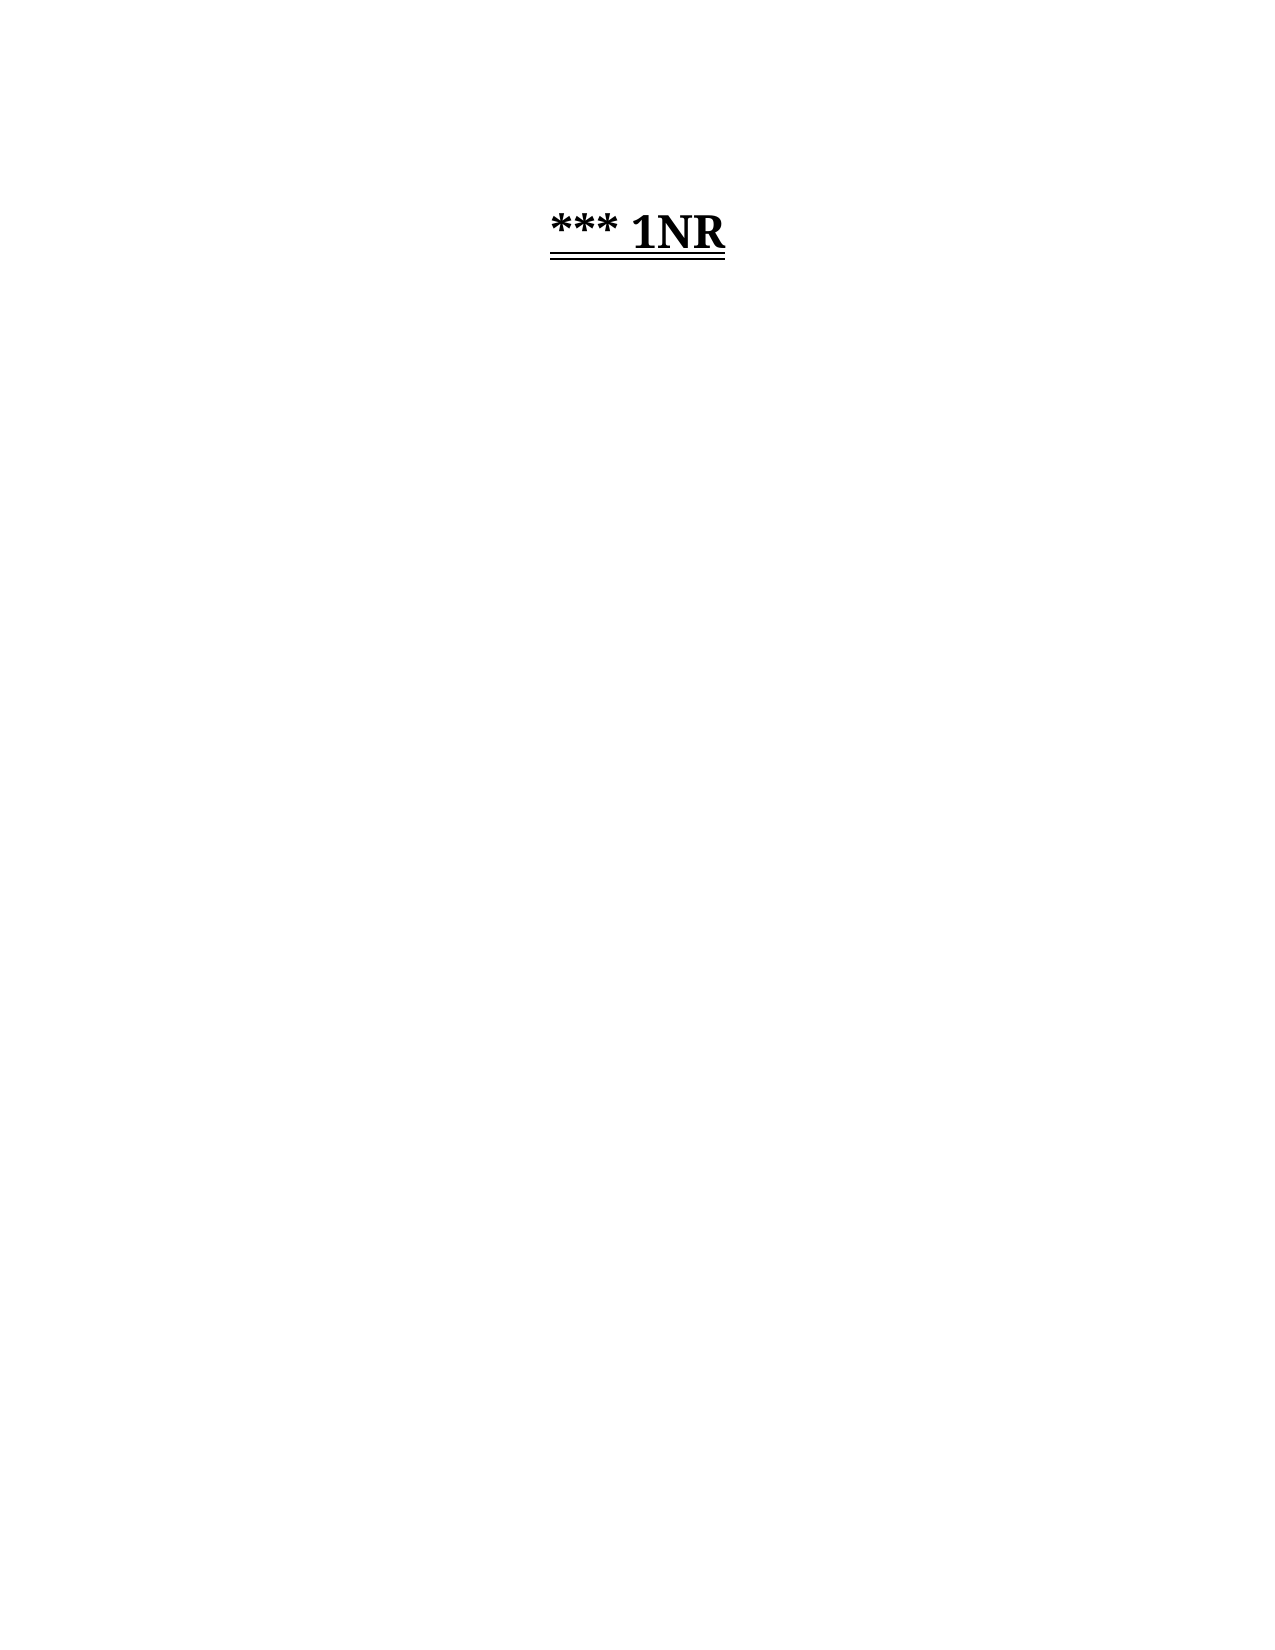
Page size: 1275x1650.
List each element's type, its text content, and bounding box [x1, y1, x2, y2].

subtitle *** 1NR [150, 200, 1125, 262]
